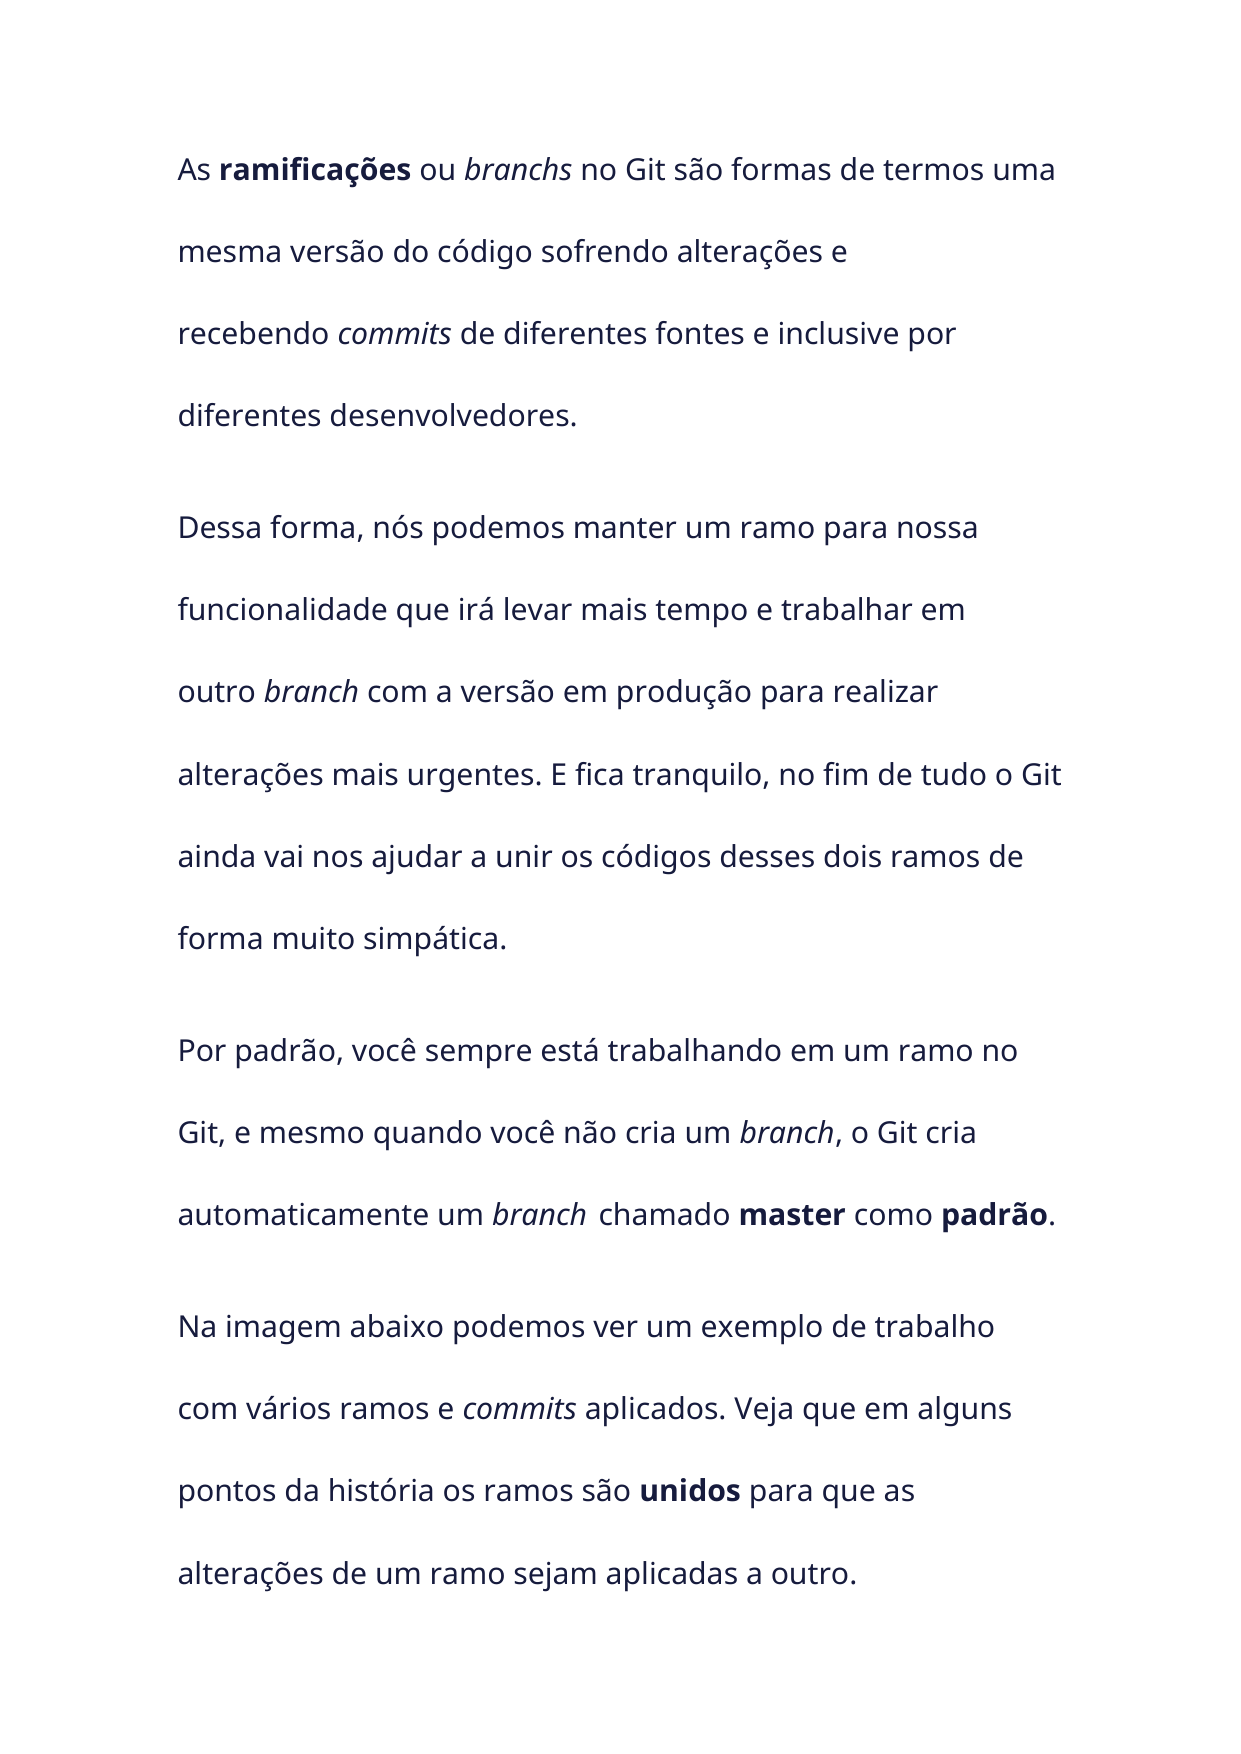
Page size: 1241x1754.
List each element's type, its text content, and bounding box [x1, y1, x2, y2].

text Por padrão, você sempre está trabalhando em um ramo no Git, e mesmo quando você não cria um branch, o Git cria automaticamente um branch chamado master como padrão. [177, 1029, 1063, 1234]
text Na imagem abaixo podemos ver um exemplo de trabalho com vários ramos e commits aplicados. Veja que em alguns pontos da história os ramos são unidos para que as alterações de um ramo sejam aplicadas a outro. [177, 1305, 1063, 1593]
text As ramificações ou branchs no Git são formas de termos uma mesma versão do código sofrendo alterações e recebendo commits de diferentes fontes e inclusive por diferentes desenvolvedores. [177, 148, 1063, 436]
text Dessa forma, nós podemos manter um ramo para nossa funcionalidade que irá levar mais tempo e trabalhar em outro branch com a versão em produção para realizar alterações mais urgentes. E fica tranquilo, no fim de tudo o Git ainda vai nos ajudar a unir os códigos desses dois ramos de forma muito simpática. [177, 506, 1063, 958]
